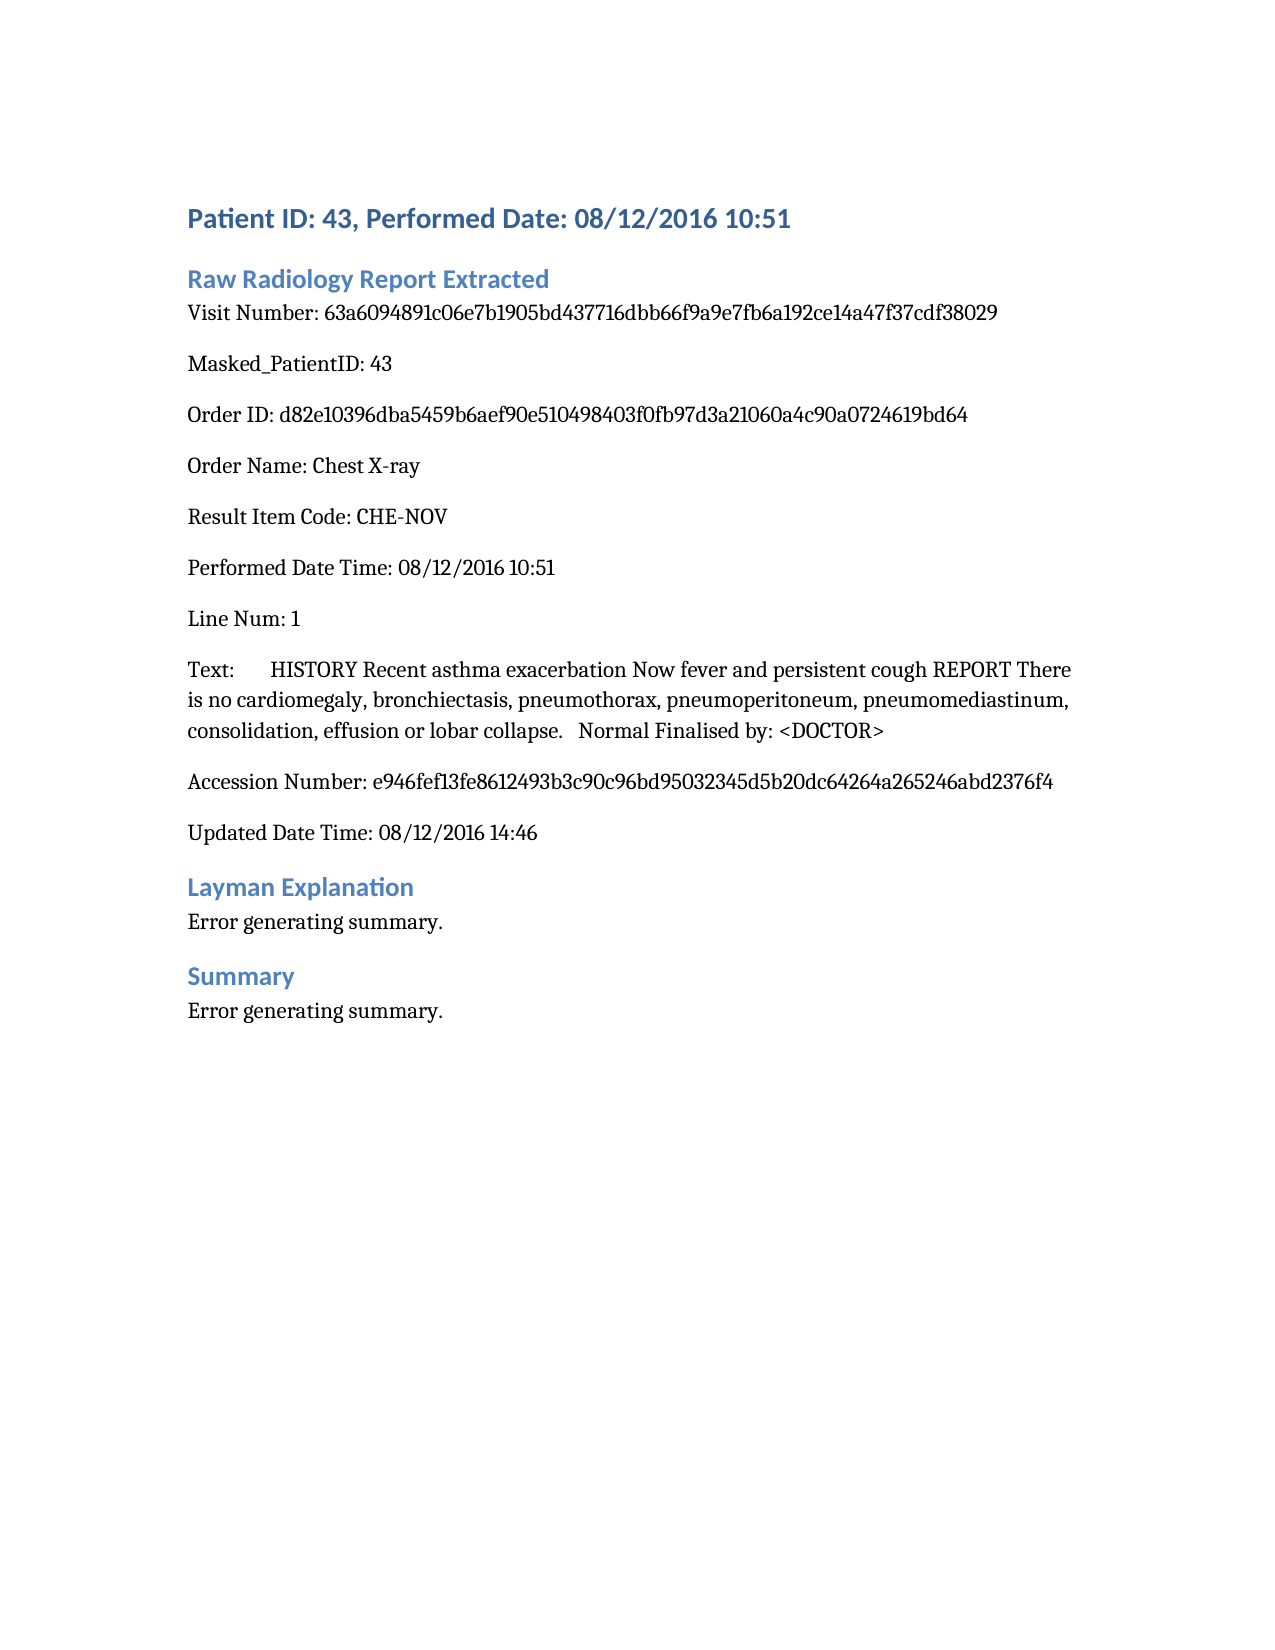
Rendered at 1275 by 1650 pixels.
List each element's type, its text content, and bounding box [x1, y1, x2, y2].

text Error generating summary. [187, 997, 1087, 1024]
text Error generating summary. [187, 908, 1087, 935]
text Accession Number: e946fef13fe8612493b3c90c96bd95032345d5b20dc64264a265246abd2376f4 [187, 768, 1087, 795]
subtitle Layman Explanation [187, 871, 1087, 903]
text Result Item Code: CHE-NOV [187, 504, 1087, 530]
subtitle Raw Radiology Report Extracted [187, 262, 1087, 295]
text Line Num: 1 [187, 606, 1087, 632]
subtitle Summary [187, 959, 1087, 992]
text Visit Number: 63a6094891c06e7b1905bd437716dbb66f9a9e7fb6a192ce14a47f37cdf38029 [187, 300, 1087, 326]
text Text: HISTORY Recent asthma exacerbation Now fever and persistent cough REPORT There is no cardiomegaly, bronchiectasis, pneumothorax, pneumoperitoneum, pneumomediastinum, consolidation, effusion or lobar collapse. Normal Finalised by: <DOCTOR> [187, 657, 1087, 744]
text Order ID: d82e10396dba5459b6aef90e510498403f0fb97d3a21060a4c90a0724619bd64 [187, 402, 1087, 428]
text Performed Date Time: 08/12/2016 10:51 [187, 555, 1087, 581]
text Masked_PatientID: 43 [187, 351, 1087, 377]
text Updated Date Time: 08/12/2016 14:46 [187, 819, 1087, 846]
subtitle Patient ID: 43, Performed Date: 08/12/2016 10:51 [187, 200, 1087, 236]
text Order Name: Chest X-ray [187, 453, 1087, 479]
